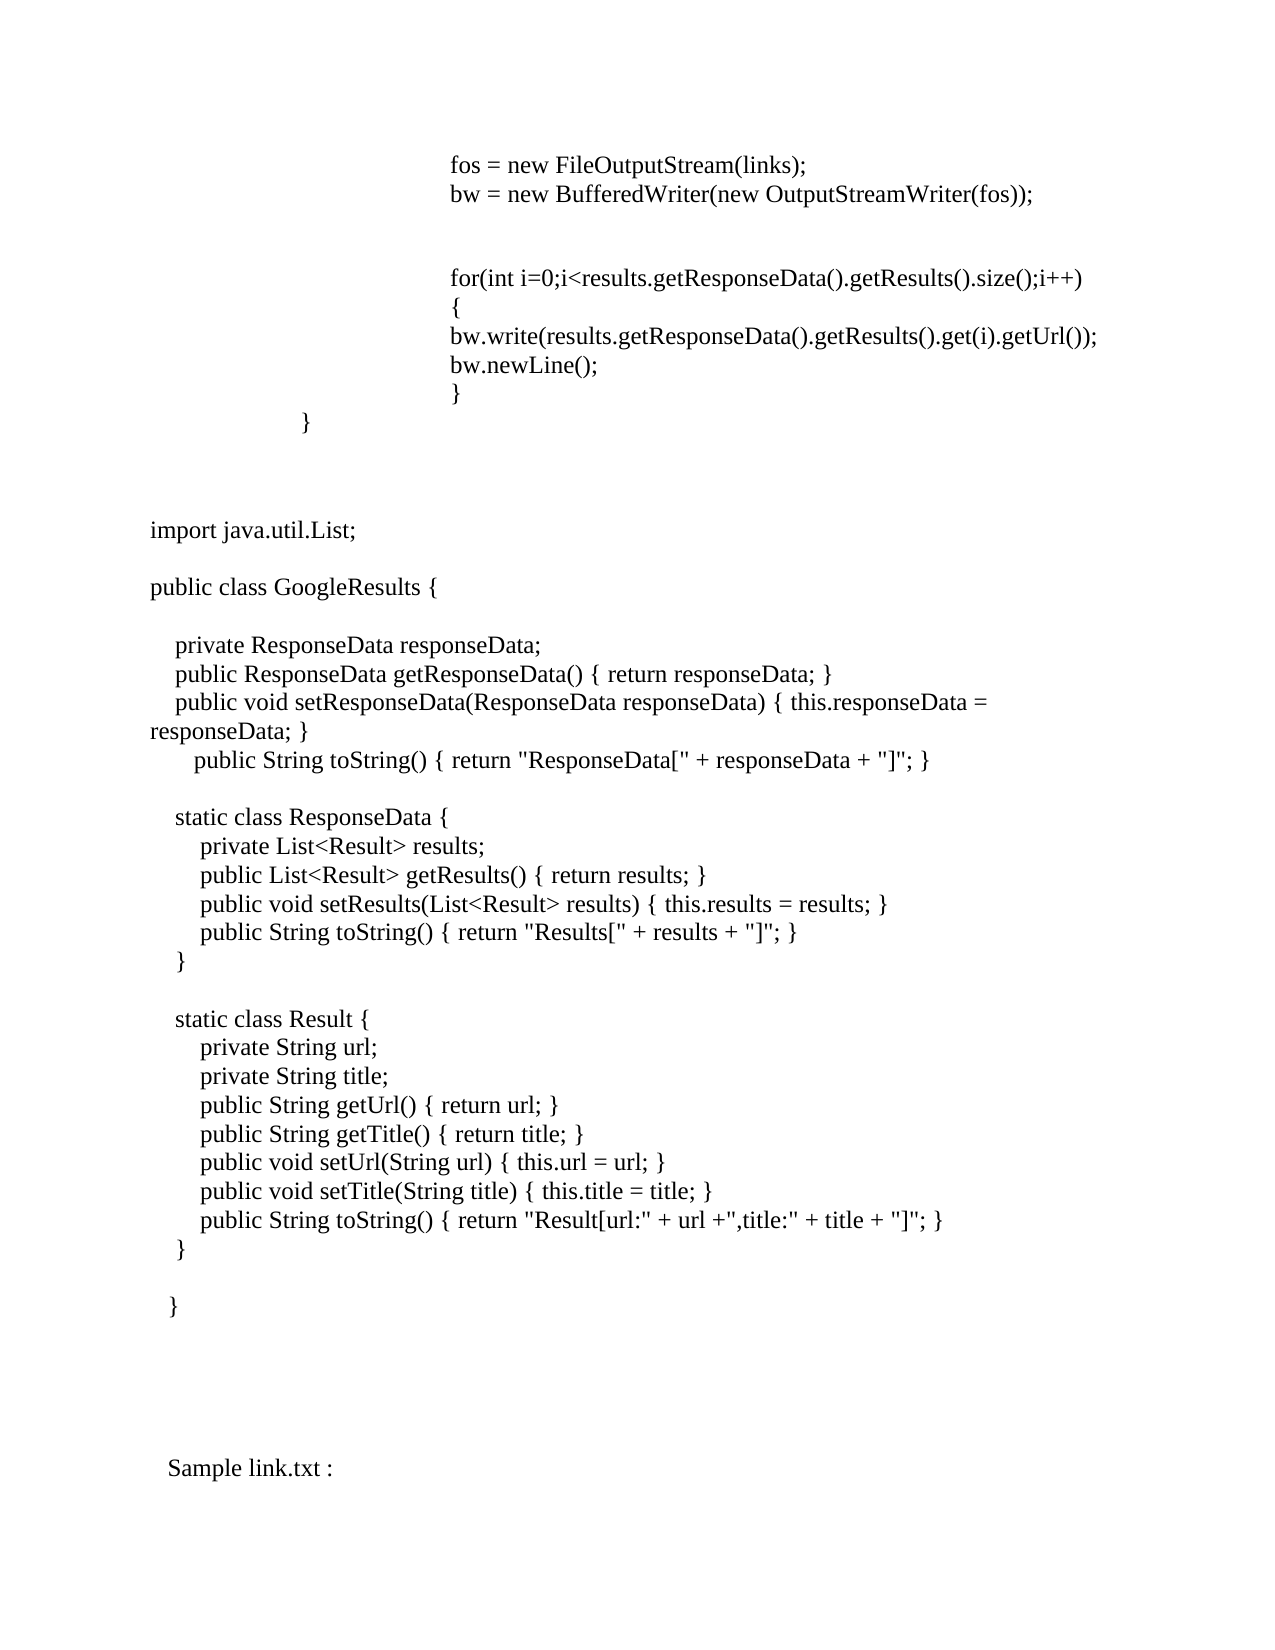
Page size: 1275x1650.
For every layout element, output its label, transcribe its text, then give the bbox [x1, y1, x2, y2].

text private ResponseData responseData; [150, 630, 1125, 659]
text public String toString() { return "Results[" + results + "]"; } [150, 917, 1125, 946]
text { [150, 292, 1125, 321]
text } [150, 946, 1125, 975]
text for(int i=0;i<results.getResponseData().getResults().size();i++) [150, 263, 1125, 292]
text import java.util.List; [150, 515, 1125, 544]
text } [150, 1234, 1125, 1262]
text public void setUrl(String url) { this.url = url; } [150, 1147, 1125, 1176]
text private String url; [150, 1032, 1125, 1061]
text bw.write(results.getResponseData().getResults().get(i).getUrl()); [150, 321, 1125, 350]
text fos = new FileOutputStream(links); [150, 150, 1125, 179]
text public void setTitle(String title) { this.title = title; } [150, 1176, 1125, 1205]
text bw.newLine(); [150, 350, 1125, 378]
text public String toString() { return "Result[url:" + url +",title:" + title + "]"; } [150, 1205, 1125, 1234]
text public ResponseData getResponseData() { return responseData; } [150, 659, 1125, 687]
text public void setResults(List<Result> results) { this.results = results; } [150, 889, 1125, 917]
text public String getUrl() { return url; } [150, 1090, 1125, 1119]
text Sample link.txt : [167, 1453, 1125, 1482]
text public class GoogleResults { [150, 572, 1125, 601]
text public String getTitle() { return title; } [150, 1119, 1125, 1147]
text bw = new BufferedWriter(new OutputStreamWriter(fos)); [150, 179, 1125, 207]
text private List<Result> results; [150, 831, 1125, 860]
text static class ResponseData { [150, 802, 1125, 831]
text private String title; [150, 1061, 1125, 1090]
text } [167, 1291, 1125, 1320]
text static class Result { [150, 1004, 1125, 1032]
text } [167, 407, 1125, 436]
text public void setResponseData(ResponseData responseData) { this.responseData = responseData; } [150, 687, 1125, 745]
text } [150, 378, 1125, 407]
text public List<Result> getResults() { return results; } [150, 860, 1125, 889]
text public String toString() { return "ResponseData[" + responseData + "]"; } [150, 745, 1125, 774]
